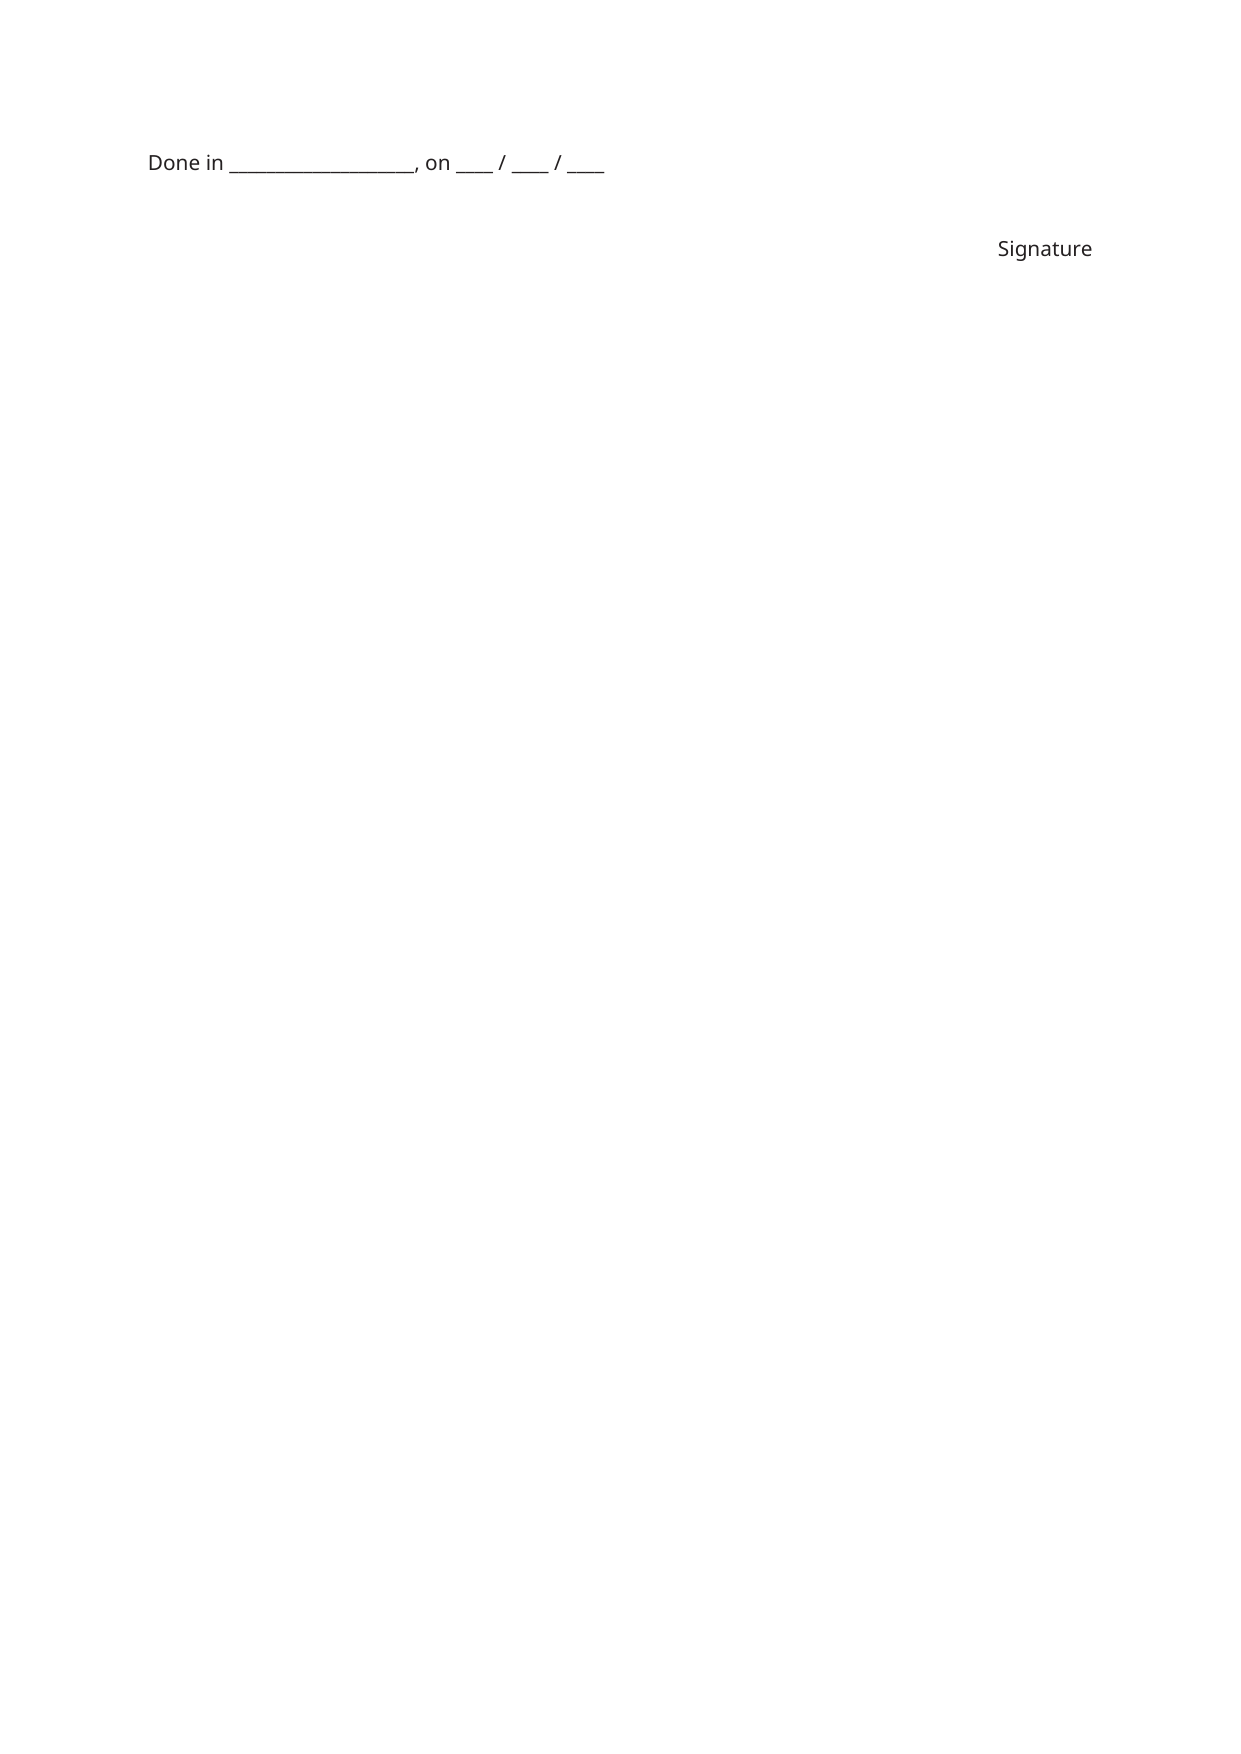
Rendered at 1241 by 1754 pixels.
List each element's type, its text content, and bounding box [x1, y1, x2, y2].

text Signature [148, 234, 1093, 262]
text Done in ____________________, on ____ / ____ / ____ [148, 148, 1093, 176]
